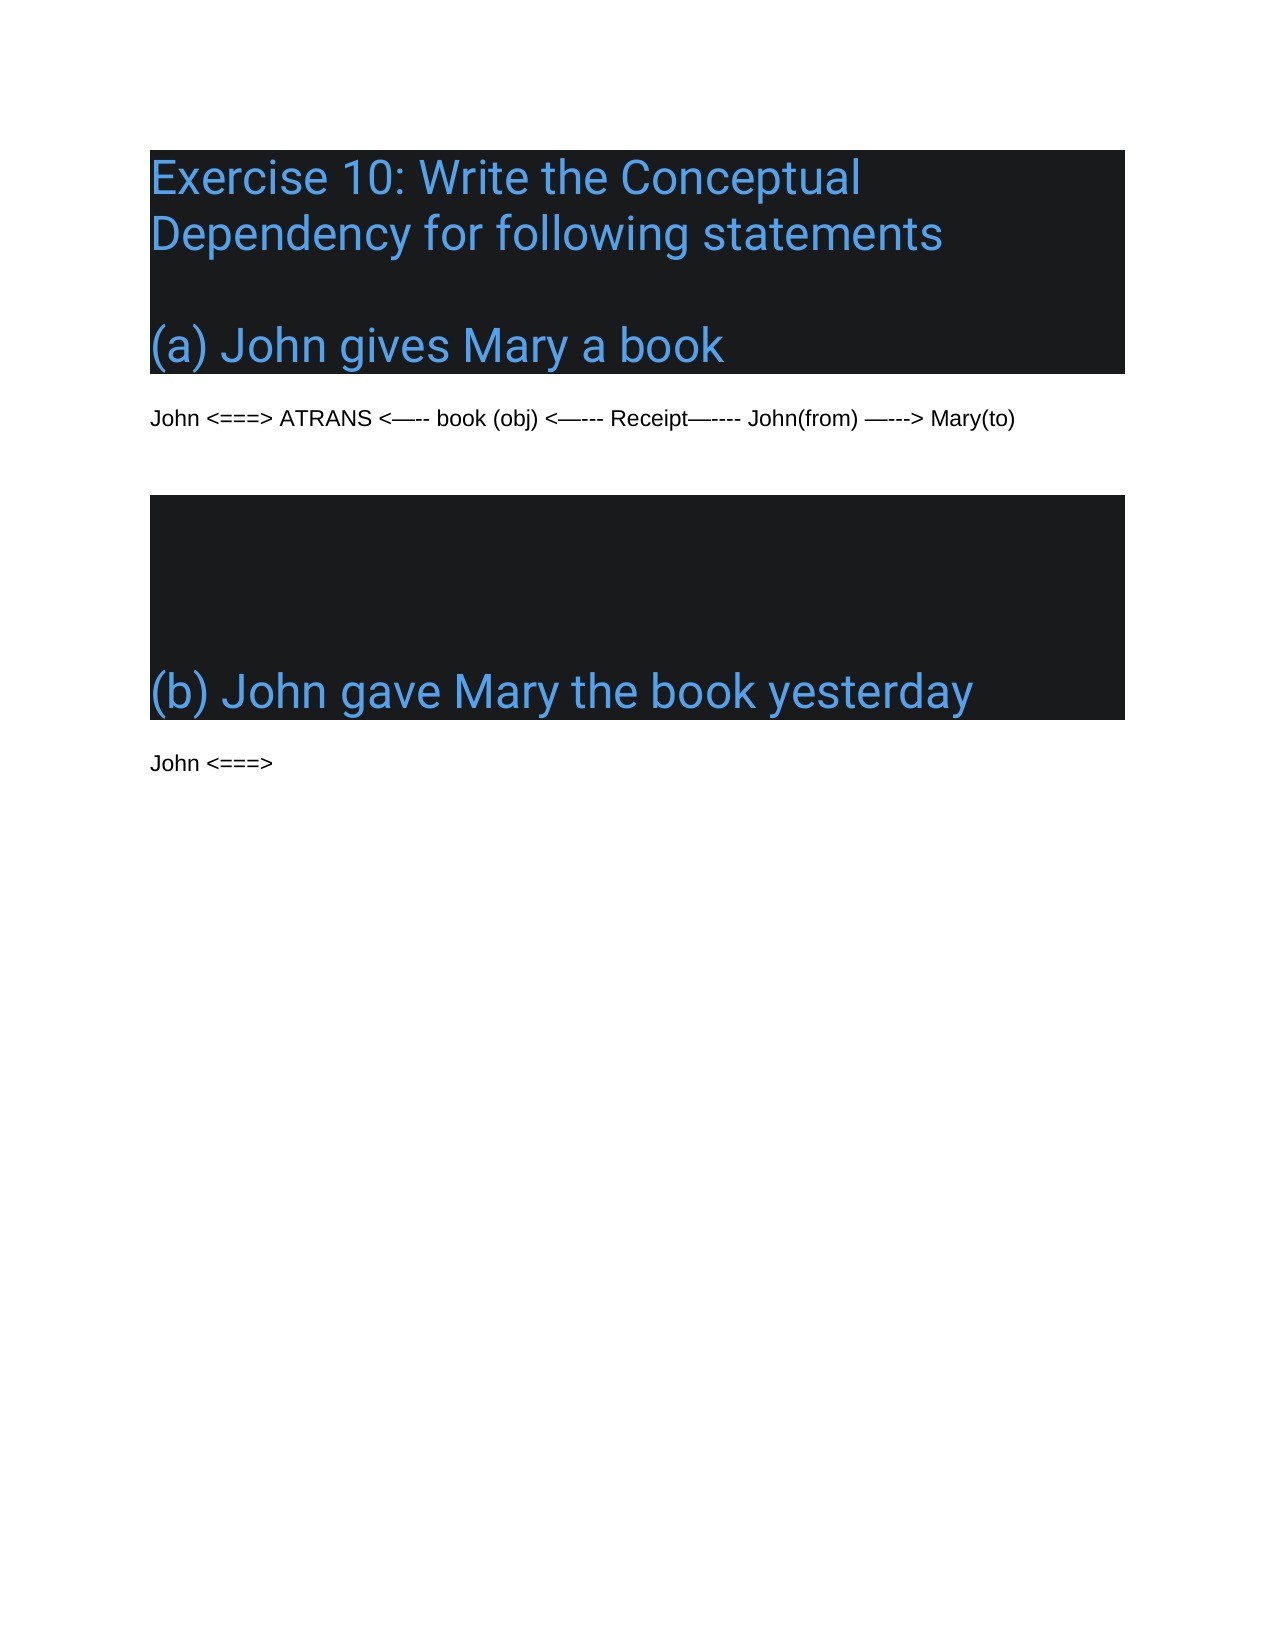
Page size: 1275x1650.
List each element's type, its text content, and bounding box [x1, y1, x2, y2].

subtitle (a) John gives Mary a book [150, 318, 1125, 374]
text John <===> ATRANS <—-- book (obj) <—--- Receipt—---- John(from) —---> Mary(to) [150, 405, 1125, 431]
subtitle (b) John gave Mary the book yesterday [150, 664, 1125, 720]
text John <===> [150, 750, 1125, 777]
subtitle Exercise 10: Write the Conceptual Dependency for following statements [150, 150, 1125, 262]
